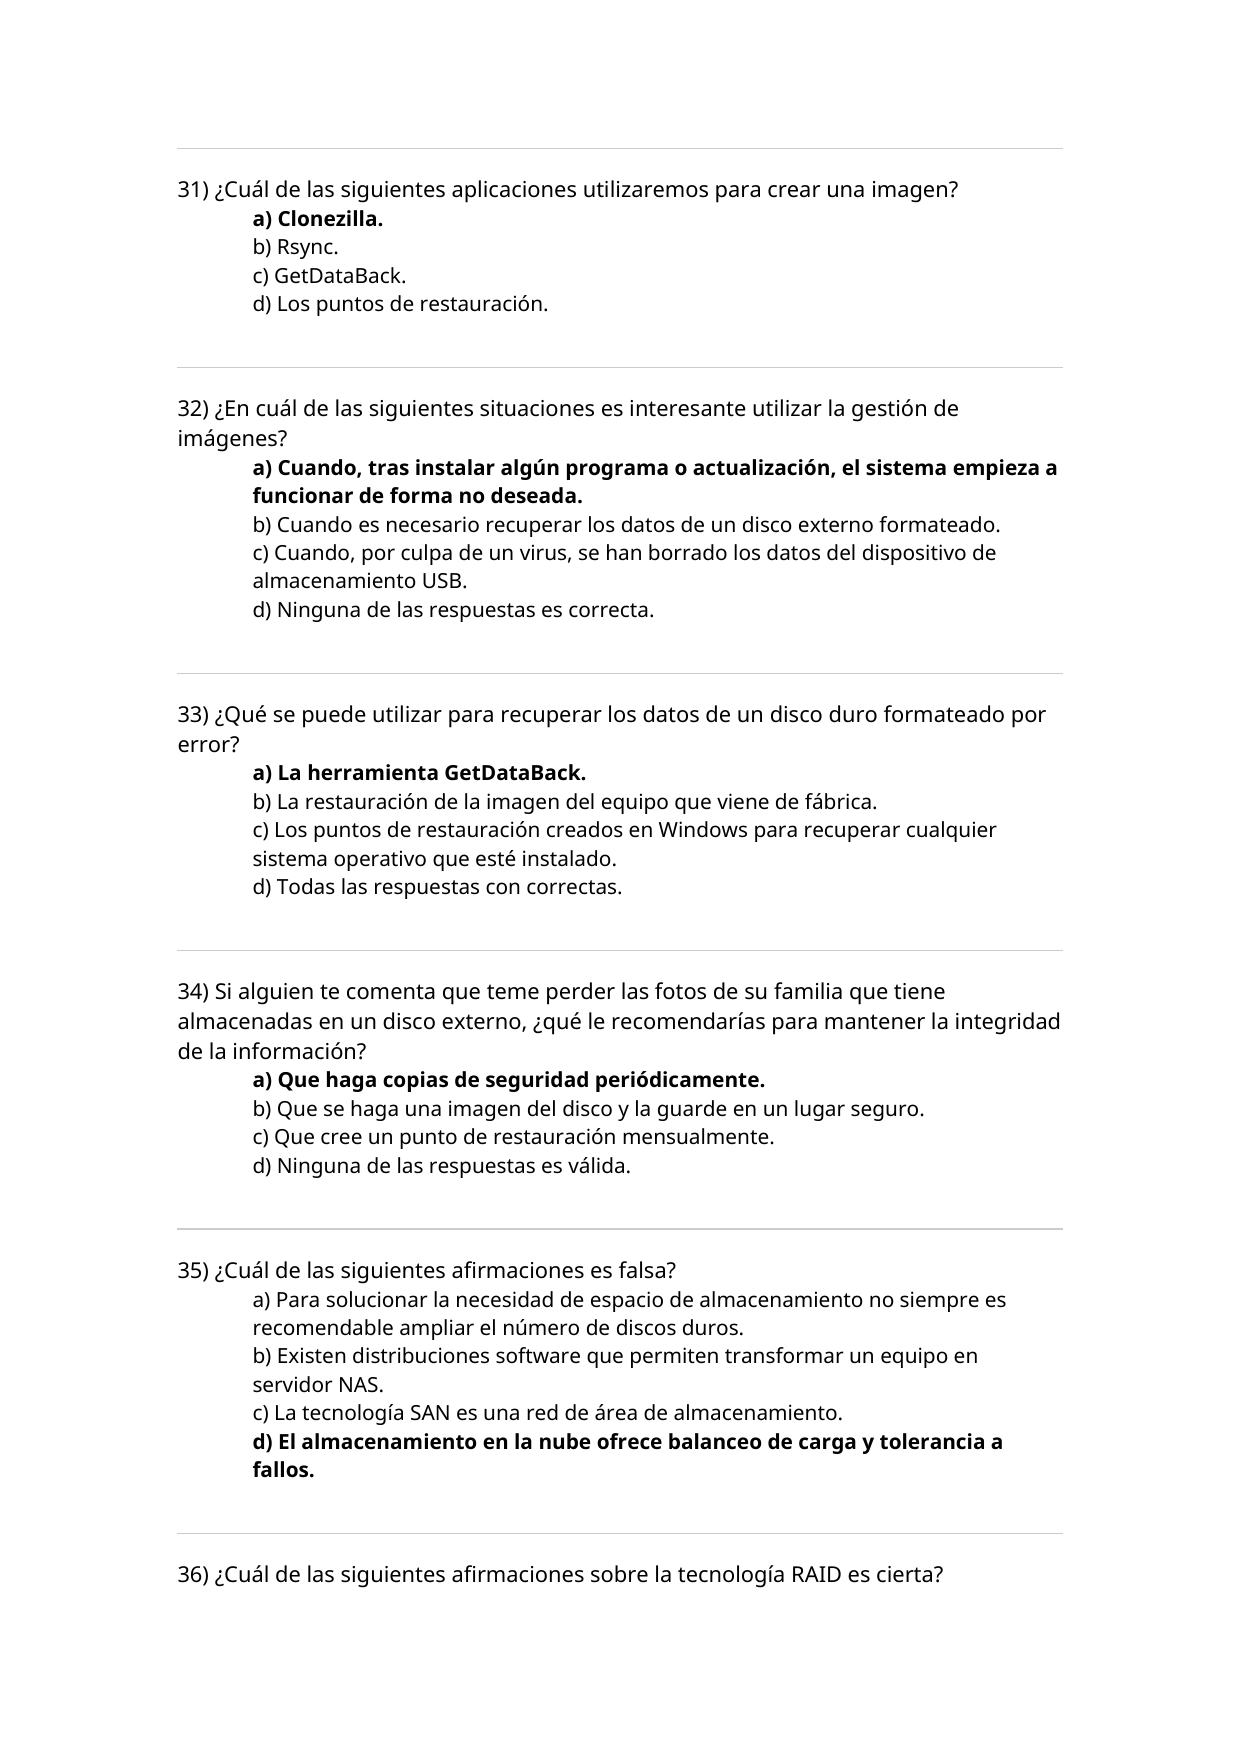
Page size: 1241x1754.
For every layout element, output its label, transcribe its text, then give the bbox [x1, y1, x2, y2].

text d) Los puntos de restauración. [252, 289, 1063, 318]
text 35) ¿Cuál de las siguientes afirmaciones es falsa? [177, 1230, 1063, 1285]
text a) Cuando, tras instalar algún programa o actualización, el sistema empieza a funcionar de forma no deseada. [252, 453, 1063, 510]
text b) Rsync. [252, 232, 1063, 261]
text c) Que cree un punto de restauración mensualmente. [252, 1122, 1063, 1151]
text b) Existen distribuciones software que permiten transformar un equipo en servidor NAS. [252, 1342, 1063, 1398]
text 31) ¿Cuál de las siguientes aplicaciones utilizaremos para crear una imagen? [177, 149, 1063, 204]
text 32) ¿En cuál de las siguientes situaciones es interesante utilizar la gestión de imágenes? [177, 368, 1063, 453]
text b) Cuando es necesario recuperar los datos de un disco externo formateado. [252, 510, 1063, 538]
text a) Clonezilla. [252, 204, 1063, 232]
text 34) Si alguien te comenta que teme perder las fotos de su familia que tiene almacenadas en un disco externo, ¿qué le recomendarías para mantener la integridad de la información? [177, 951, 1063, 1066]
text c) GetDataBack. [252, 261, 1063, 289]
text d) El almacenamiento en la nube ofrece balanceo de carga y tolerancia a fallos. [252, 1427, 1063, 1484]
text a) Que haga copias de seguridad periódicamente. [252, 1066, 1063, 1094]
text d) Todas las respuestas con correctas. [252, 872, 1063, 901]
text c) Cuando, por culpa de un virus, se han borrado los datos del dispositivo de almacenamiento USB. [252, 538, 1063, 595]
text 33) ¿Qué se puede utilizar para recuperar los datos de un disco duro formateado por error? [177, 674, 1063, 758]
text 36) ¿Cuál de las siguientes afirmaciones sobre la tecnología RAID es cierta? [177, 1534, 1063, 1589]
text b) Que se haga una imagen del disco y la guarde en un lugar seguro. [252, 1094, 1063, 1122]
text c) Los puntos de restauración creados en Windows para recuperar cualquier sistema operativo que esté instalado. [252, 815, 1063, 872]
text b) La restauración de la imagen del equipo que viene de fábrica. [252, 787, 1063, 815]
text d) Ninguna de las respuestas es válida. [252, 1151, 1063, 1179]
text c) La tecnología SAN es una red de área de almacenamiento. [252, 1398, 1063, 1427]
text a) La herramienta GetDataBack. [252, 758, 1063, 787]
text d) Ninguna de las respuestas es correcta. [252, 595, 1063, 623]
text a) Para solucionar la necesidad de espacio de almacenamiento no siempre es recomendable ampliar el número de discos duros. [252, 1285, 1063, 1342]
